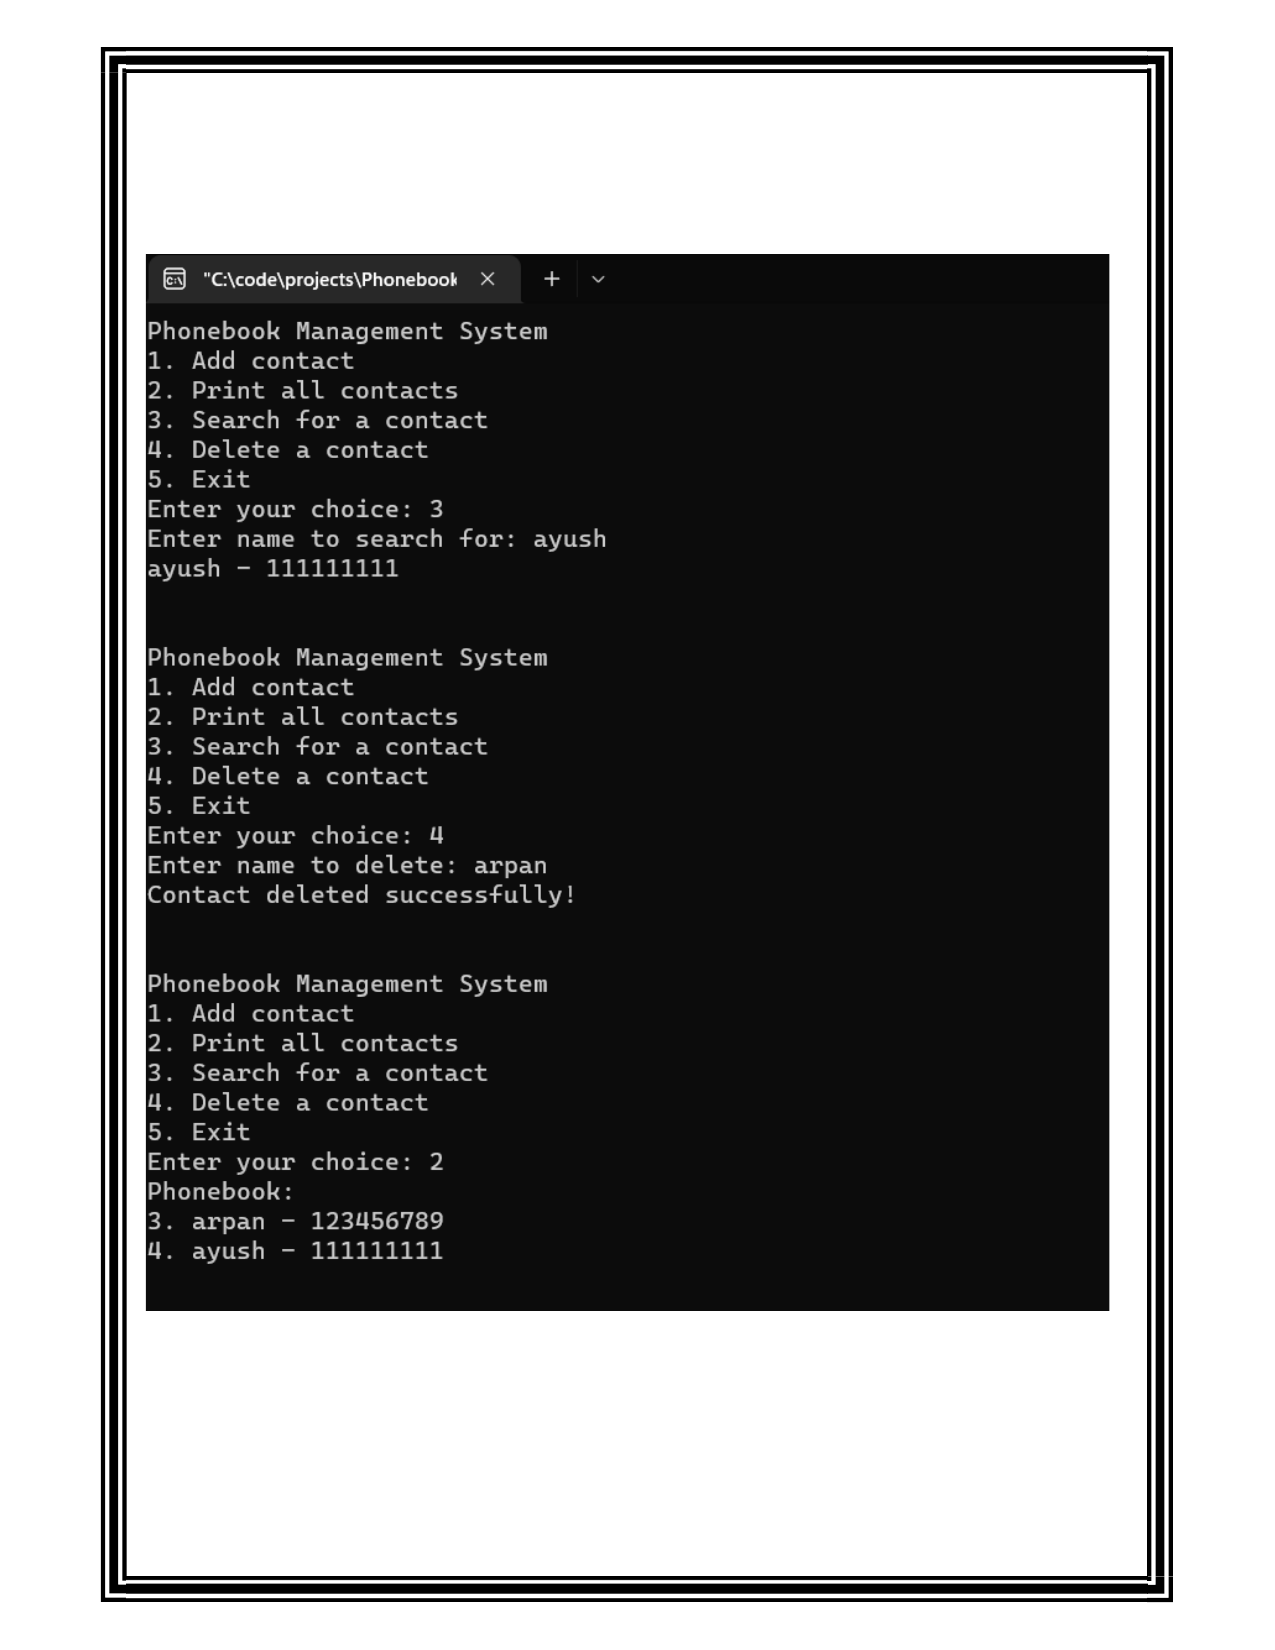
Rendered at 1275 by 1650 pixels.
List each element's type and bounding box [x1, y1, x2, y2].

picture [126, 1576, 1148, 1602]
picture [145, 254, 1110, 1311]
picture [126, 47, 1148, 73]
